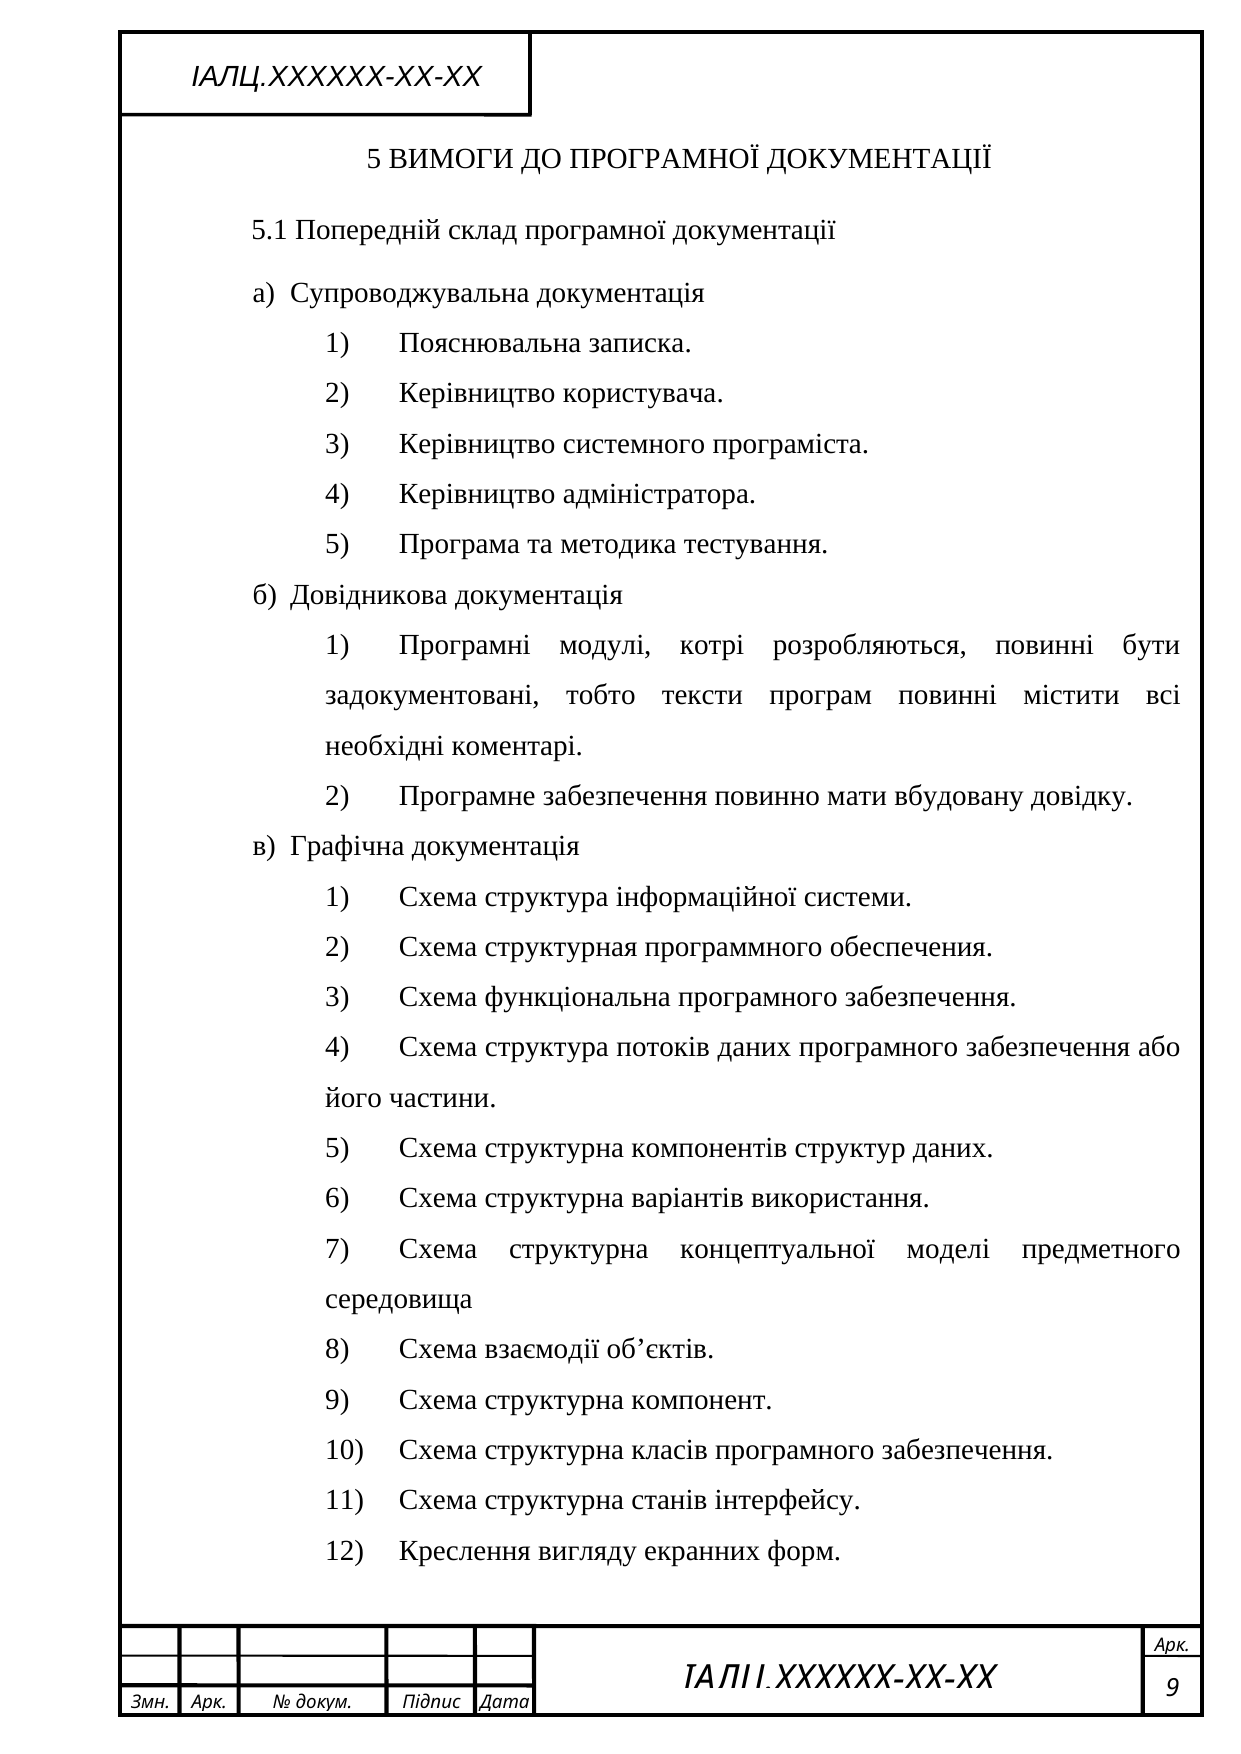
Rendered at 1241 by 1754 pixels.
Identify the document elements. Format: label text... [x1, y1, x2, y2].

list Супроводжувальна документація [252, 275, 1181, 308]
list Програма та методика тестування. [325, 526, 1181, 560]
list Програмне забезпечення повинно мати вбудовану довідку. [325, 778, 1181, 812]
list Схема структурна компонент. [325, 1382, 1181, 1415]
list Схема структурна компонентів структур даних. [325, 1130, 1181, 1164]
list Графічна документація [252, 828, 1181, 862]
list Довідникова документація [252, 577, 1181, 610]
list Програмні модулі, котрі розробляються, повинні бути задокументовані, тобто тексти програм повинні містити всі необхідні коментарі. [325, 627, 1181, 761]
list Схема структурная программного обеспечения. [325, 929, 1181, 962]
list Схема структура потоків даних програмного забезпечення або його частини. [325, 1029, 1181, 1113]
list Схема структурна станів інтерфейсу. [325, 1482, 1181, 1516]
list Схема структура інформаційної системи. [325, 879, 1181, 912]
list Схема структурна класів програмного забезпечення. [325, 1432, 1181, 1466]
subtitle ВИМОГИ ДО ПРОГРАМНОЇ ДОКУМЕНТАЦІЇ [177, 141, 1181, 174]
list Схема структурна концептуальної моделі предметного середовища [325, 1231, 1181, 1315]
list Схема функціональна програмного забезпечення. [325, 979, 1181, 1013]
list Керівництво адміністратора. [325, 476, 1181, 510]
list Креслення вигляду екранних форм. [325, 1533, 1181, 1566]
list Схема структурна варіантів використання. [325, 1181, 1181, 1214]
list Керівництво користувача. [325, 376, 1181, 409]
list Керівництво системного програміста. [325, 426, 1181, 459]
subtitle Попередній склад програмної документації [177, 212, 1181, 246]
list Схема взаємодії об’єктів. [325, 1331, 1181, 1365]
list Пояснювальна записка. [325, 325, 1181, 359]
